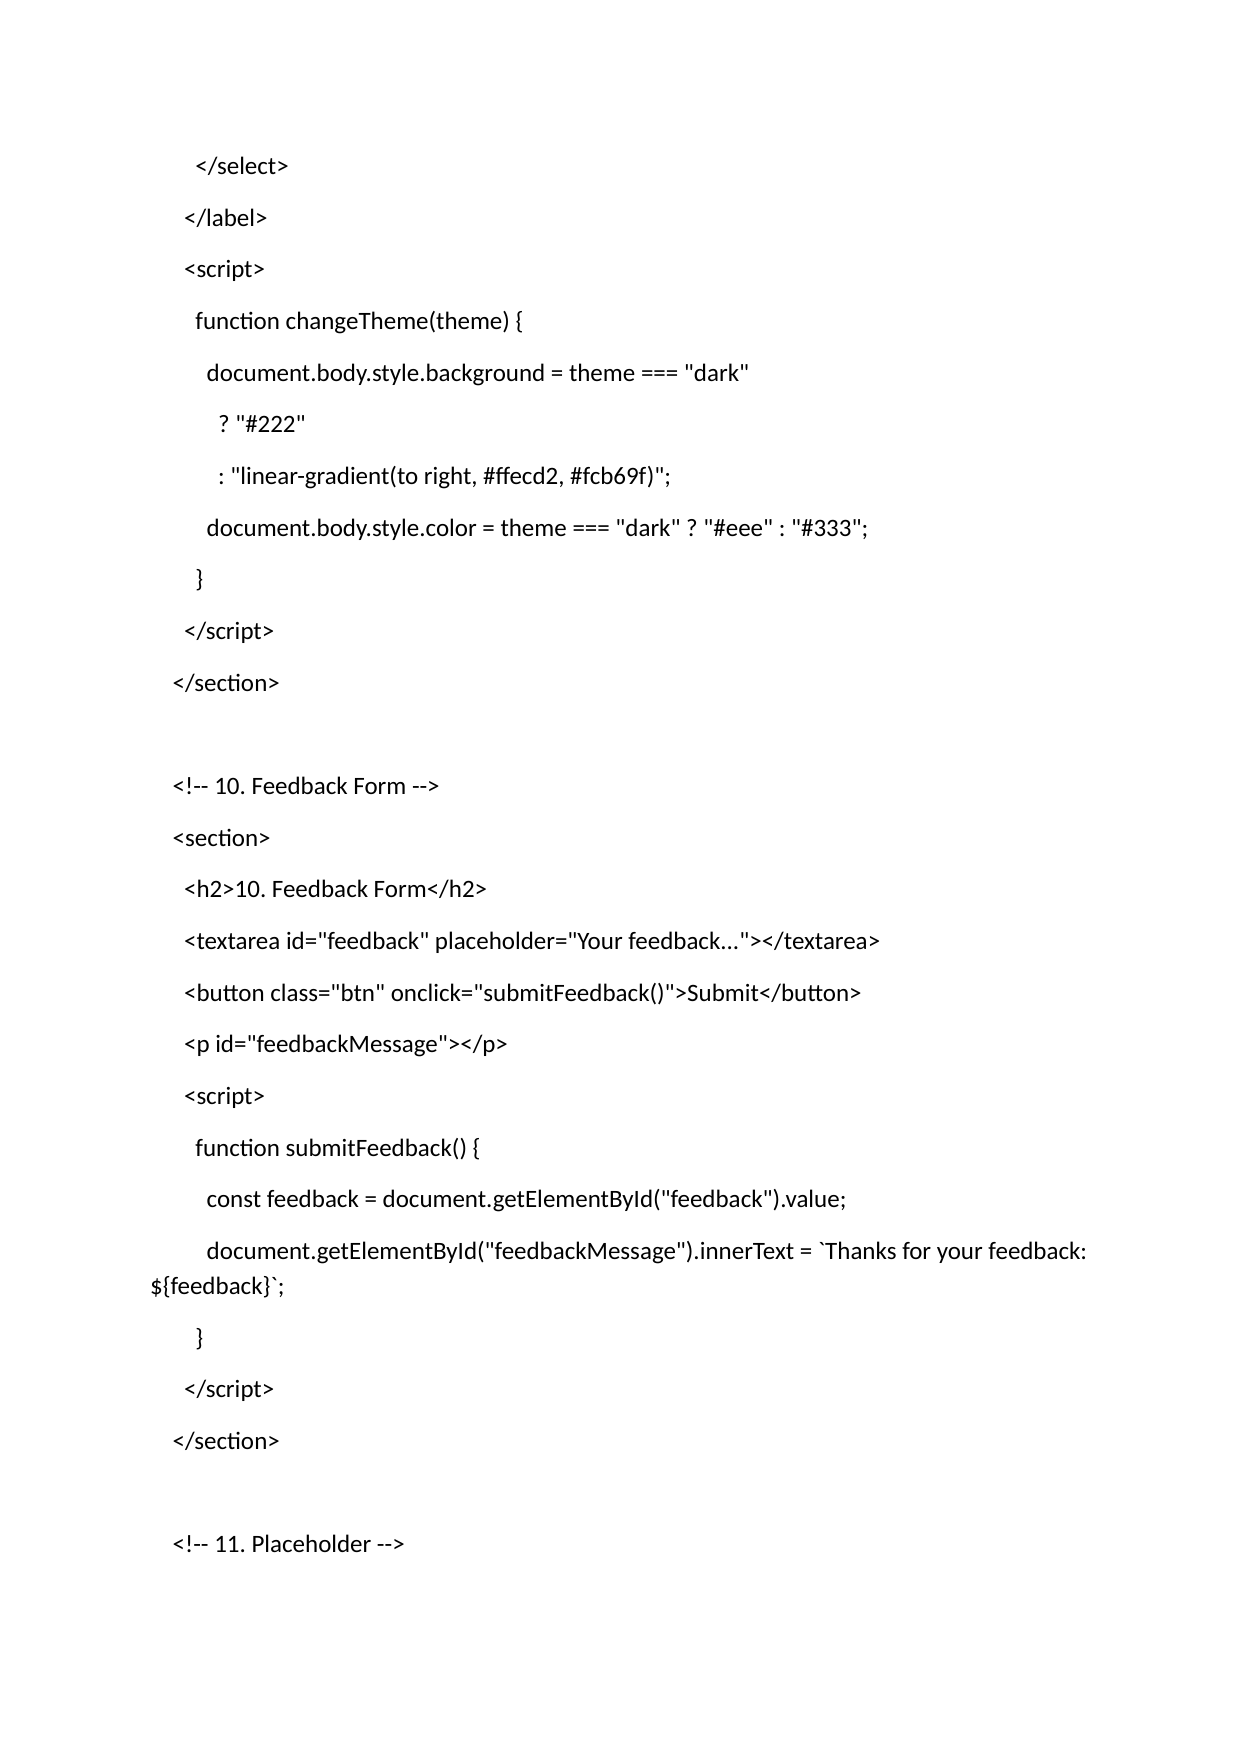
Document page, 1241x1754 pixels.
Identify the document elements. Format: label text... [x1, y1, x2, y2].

text </section> [150, 1425, 1090, 1456]
text </label> [150, 202, 1090, 232]
text <button class="btn" onclick="submitFeedback()">Submit</button> [150, 977, 1090, 1007]
text </section> [150, 667, 1090, 697]
text </select> [150, 150, 1090, 181]
text <script> [150, 253, 1090, 284]
text function submitFeedback() { [150, 1132, 1090, 1162]
text } [150, 563, 1090, 594]
text ? "#222" [150, 408, 1090, 439]
text </script> [150, 615, 1090, 646]
text <p id="feedbackMessage"></p> [150, 1028, 1090, 1059]
text } [150, 1322, 1090, 1352]
text document.getElementById("feedbackMessage").innerText = `Thanks for your feedback: ${feedback}`; [150, 1235, 1090, 1301]
text </script> [150, 1373, 1090, 1404]
text const feedback = document.getElementById("feedback").value; [150, 1183, 1090, 1214]
text document.body.style.background = theme === "dark" [150, 357, 1090, 387]
text <h2>10. Feedback Form</h2> [150, 873, 1090, 904]
text : "linear-gradient(to right, #ffecd2, #fcb69f)"; [150, 460, 1090, 491]
text document.body.style.color = theme === "dark" ? "#eee" : "#333"; [150, 512, 1090, 542]
text <section> [150, 822, 1090, 852]
text <script> [150, 1080, 1090, 1111]
text function changeTheme(theme) { [150, 305, 1090, 336]
text <!-- 10. Feedback Form --> [150, 770, 1090, 801]
text <textarea id="feedback" placeholder="Your feedback..."></textarea> [150, 925, 1090, 956]
text <!-- 11. Placeholder --> [150, 1528, 1090, 1559]
